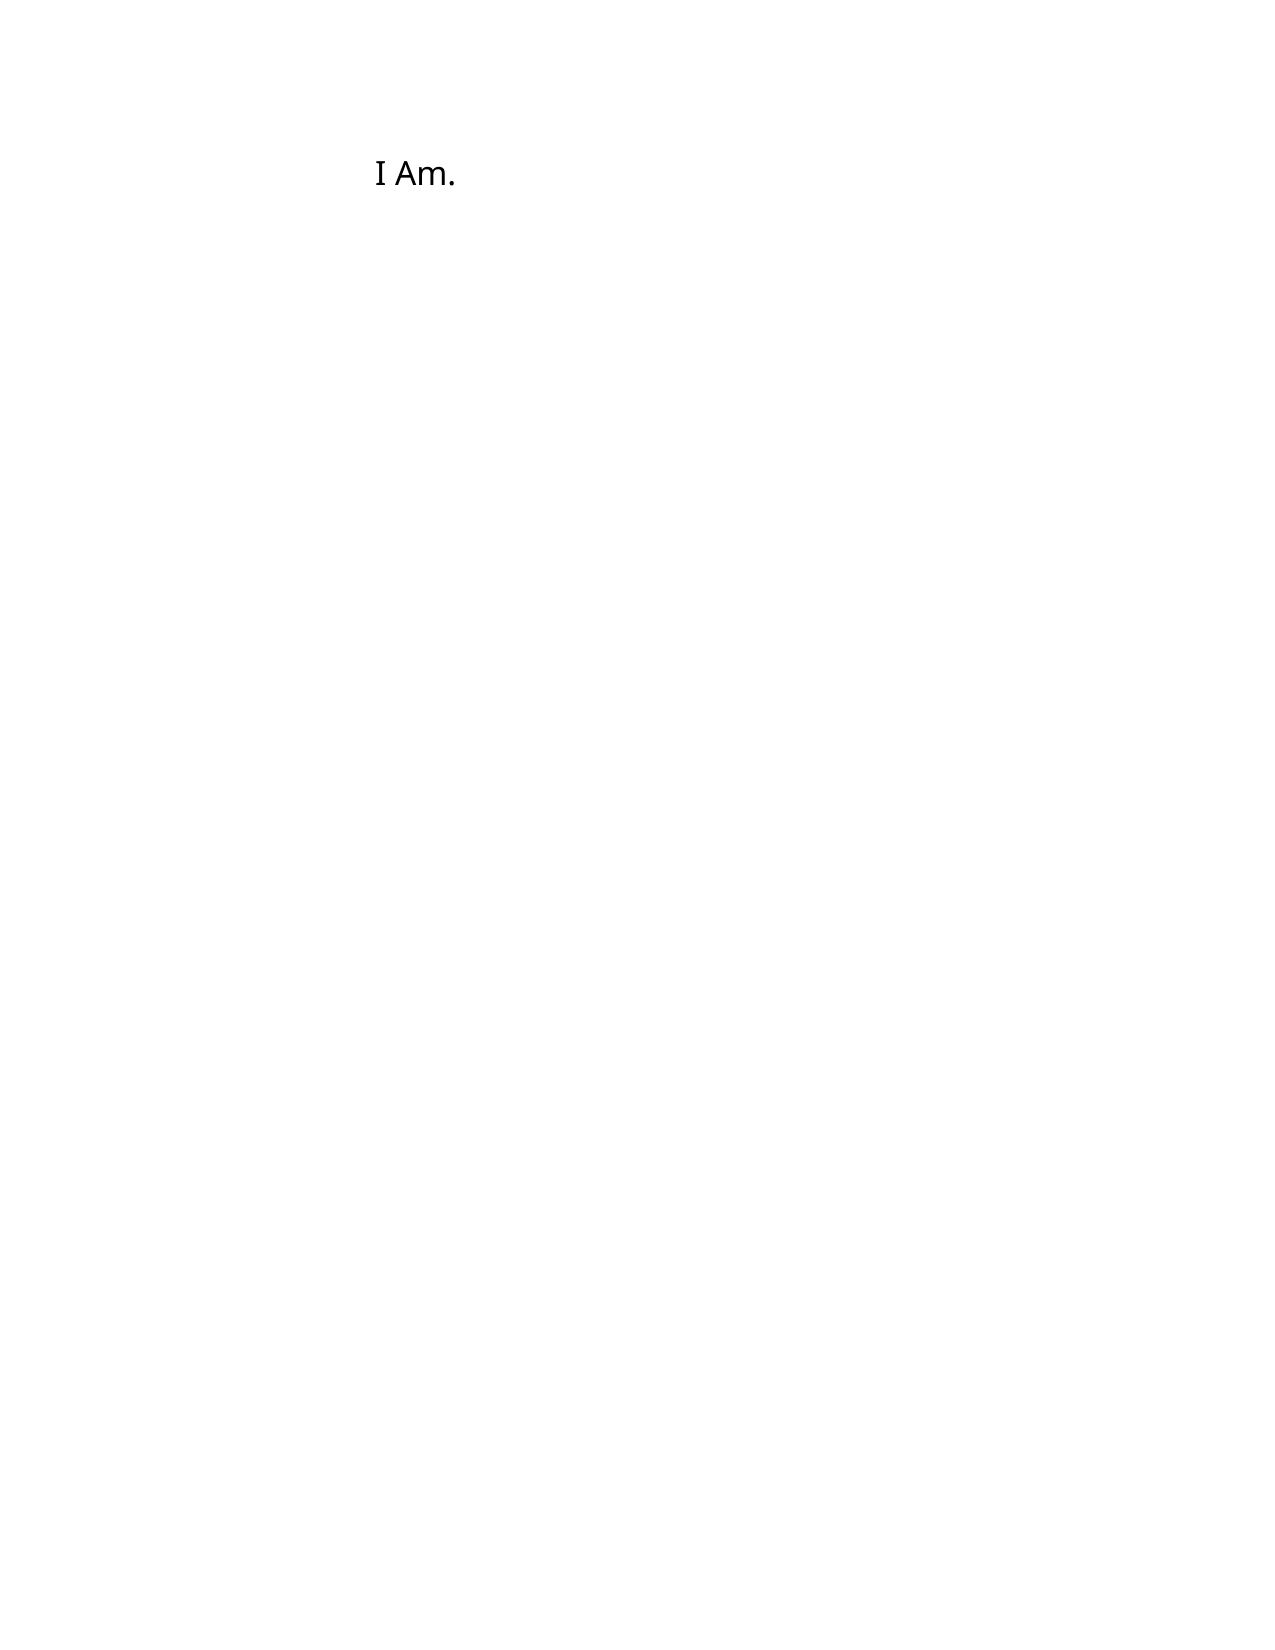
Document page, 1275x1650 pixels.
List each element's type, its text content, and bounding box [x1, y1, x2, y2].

text I Am. [300, 150, 1125, 195]
